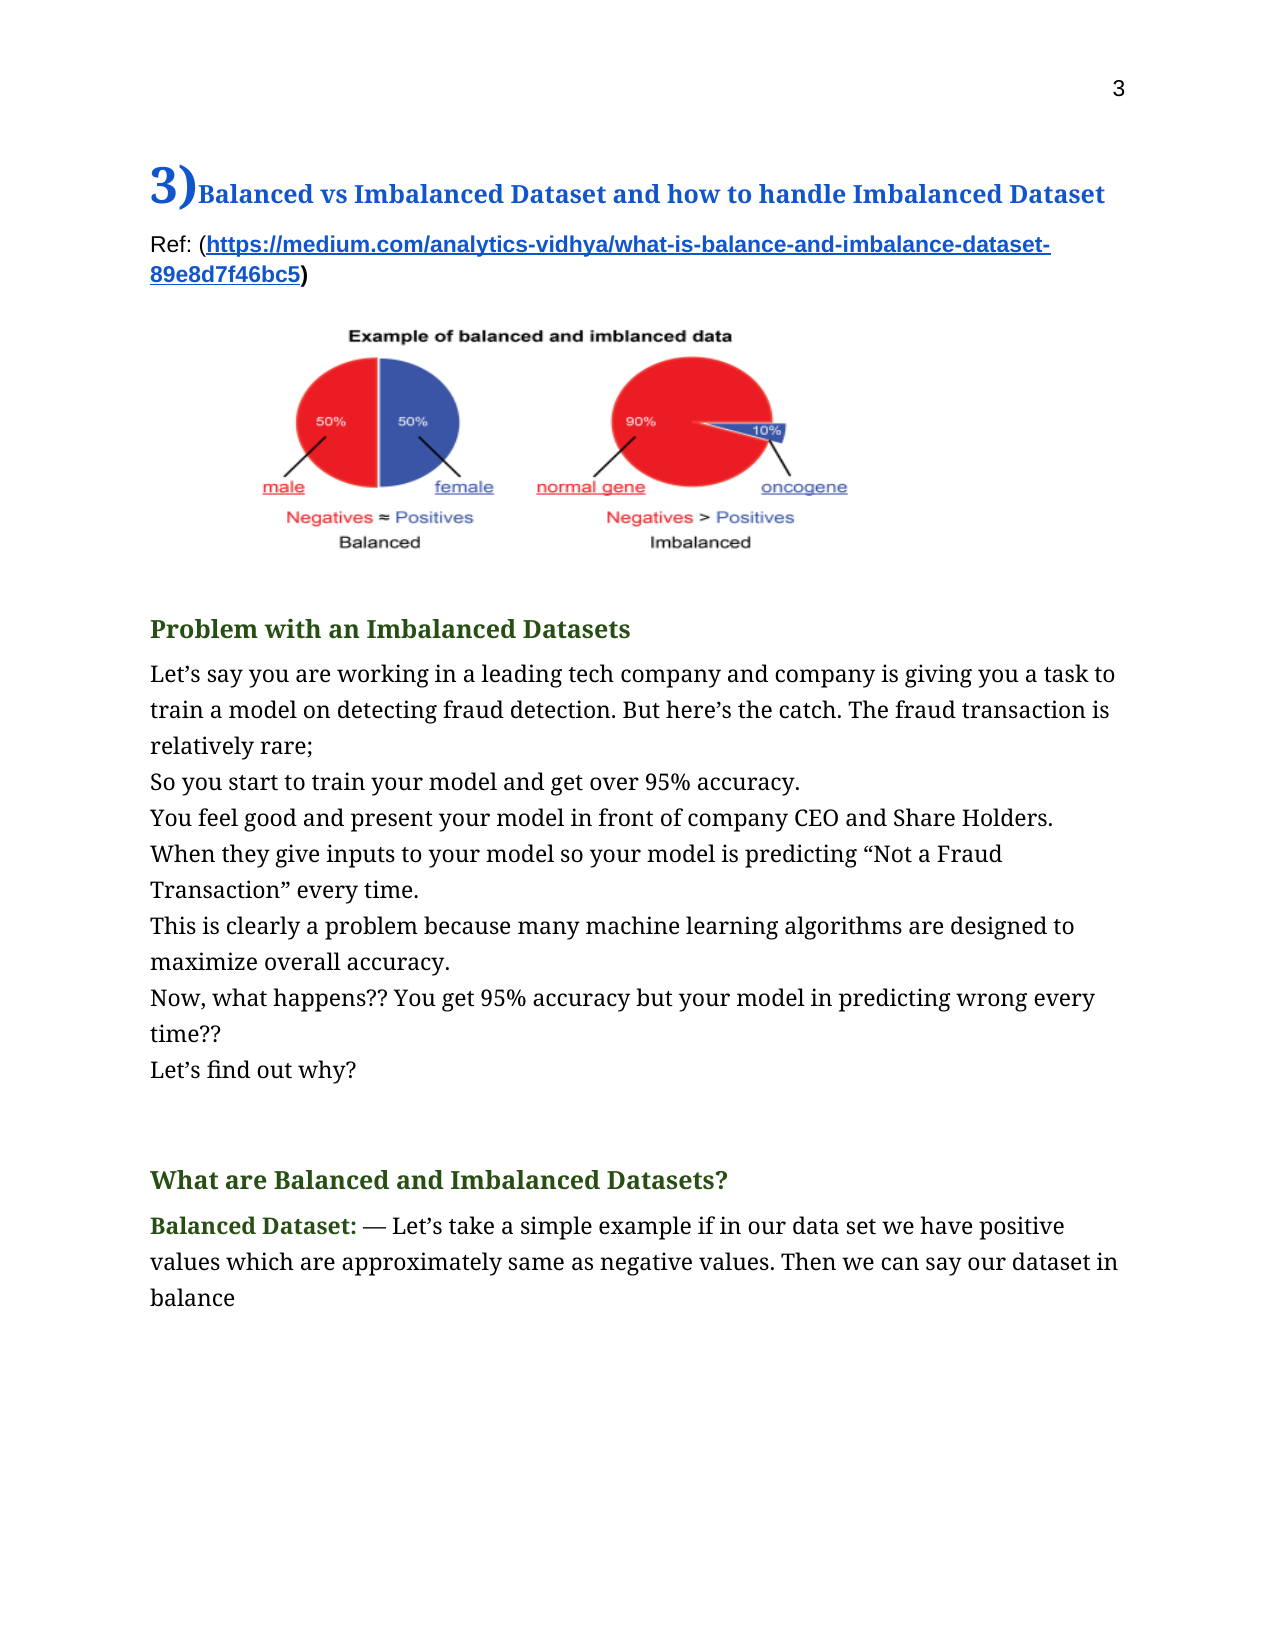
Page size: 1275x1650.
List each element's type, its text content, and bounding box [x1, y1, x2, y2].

text You feel good and present your model in front of company CEO and Share Holders. [150, 802, 1125, 833]
subtitle Problem with an Imbalanced Datasets [150, 612, 1125, 646]
subtitle What are Balanced and Imbalanced Datasets? [150, 1163, 1125, 1197]
picture [225, 321, 880, 571]
text This is clearly a problem because many machine learning algorithms are designed to maximize overall accuracy. [150, 910, 1125, 977]
text Let’s find out why? [150, 1054, 1125, 1085]
text Now, what happens?? You get 95% accuracy but your model in predicting wrong every time?? [150, 982, 1125, 1049]
text Ref: (https://medium.com/analytics-vidhya/what-is-balance-and-imbalance-dataset-89e8d7f46bc5) [150, 231, 1125, 287]
text Let’s say you are working in a leading tech company and company is giving you a task to train a model on detecting fraud detection. But here’s the catch. The fraud transaction is relatively rare; [150, 658, 1125, 761]
text When they give inputs to your model so your model is predicting “Not a Fraud Transaction” every time. [150, 838, 1125, 905]
text So you start to train your model and get over 95% accuracy. [150, 766, 1125, 797]
subtitle 3)Balanced vs Imbalanced Dataset and how to handle Imbalanced Dataset [150, 150, 1125, 218]
text Balanced Dataset: — Let’s take a simple example if in our data set we have positive values which are approximately same as negative values. Then we can say our dataset in balance [150, 1209, 1125, 1313]
